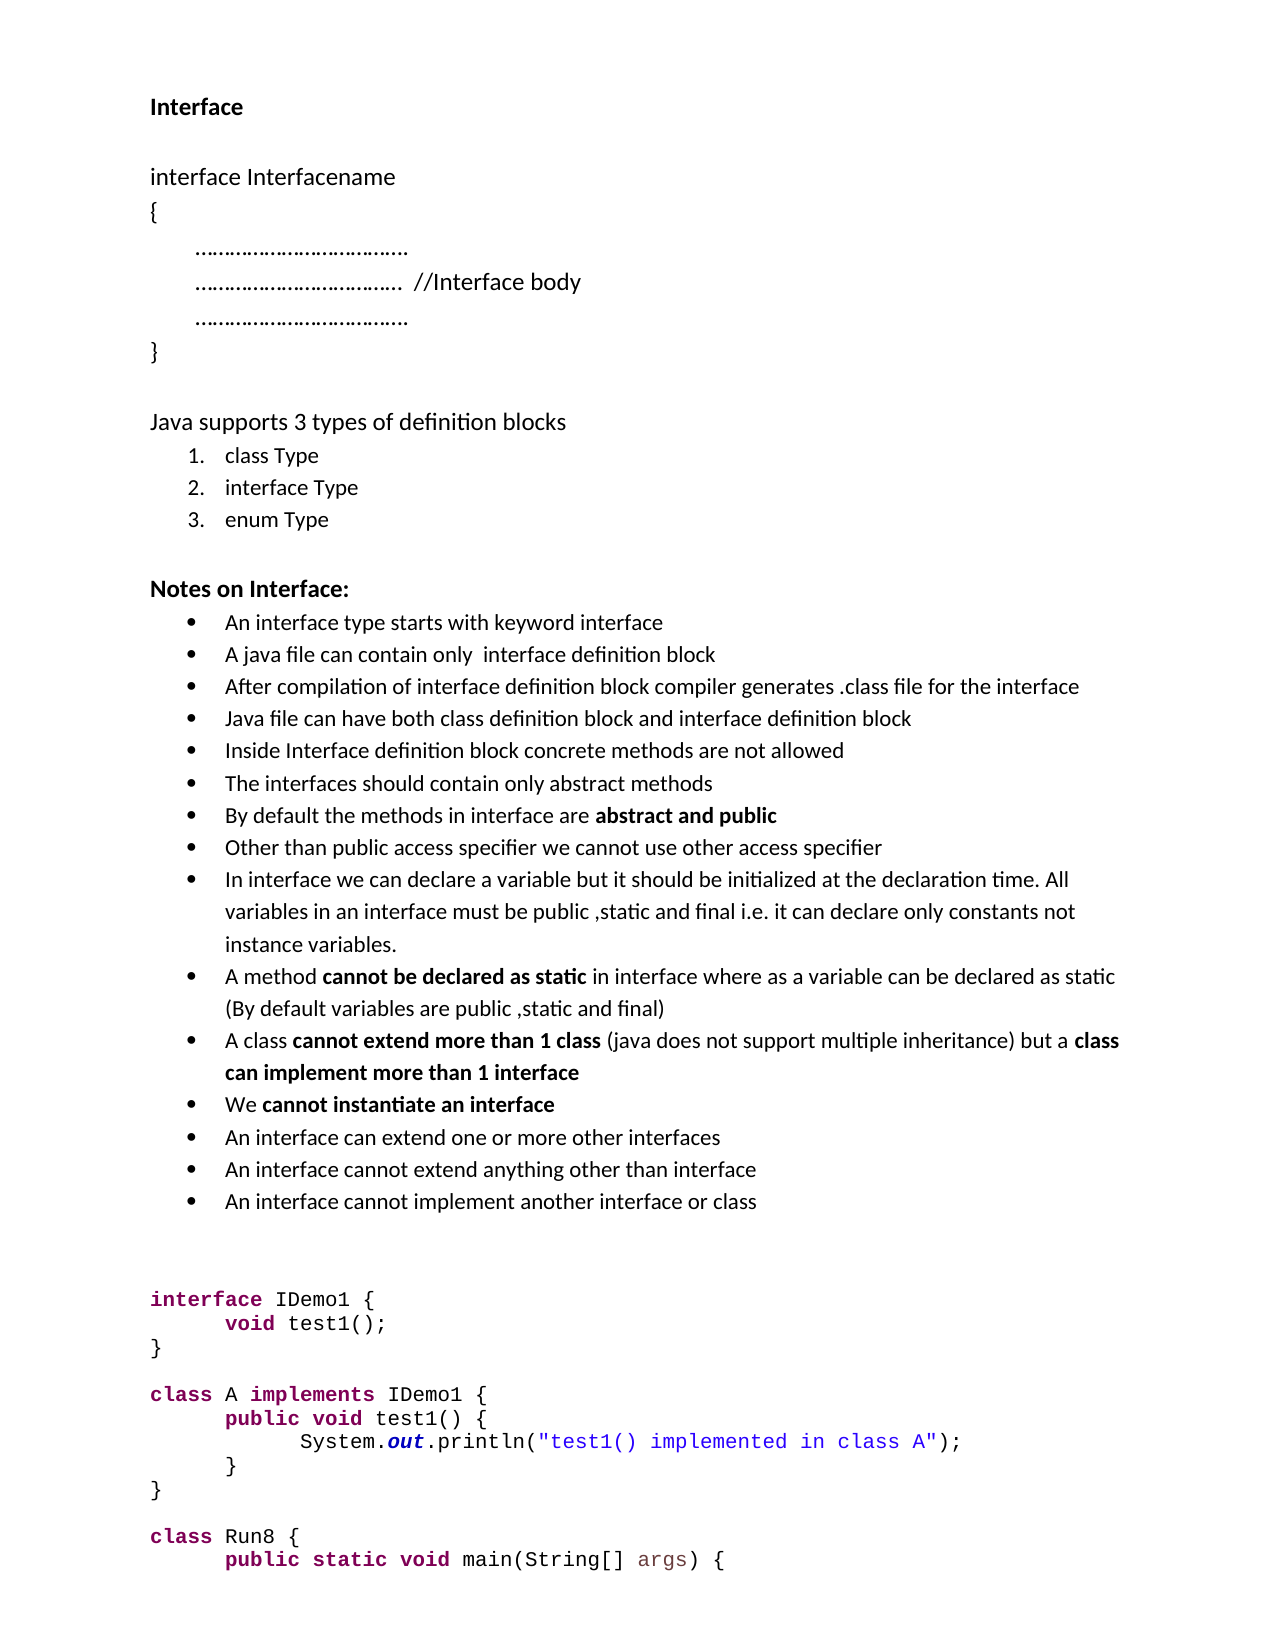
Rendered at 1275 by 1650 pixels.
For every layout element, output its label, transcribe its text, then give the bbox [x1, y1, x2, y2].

list Other than public access specifier we cannot use other access specifier [187, 833, 1125, 861]
text public void test1() { [150, 1408, 1125, 1431]
text } [150, 1337, 1125, 1360]
list An interface type starts with keyword interface [187, 608, 1125, 636]
text System.out.println("test1() implemented in class A"); [150, 1431, 1125, 1455]
text ………………………………. [150, 231, 1125, 262]
list Java file can have both class definition block and interface definition block [187, 704, 1125, 732]
text } [150, 1478, 1125, 1502]
text class Run8 { [150, 1526, 1125, 1549]
list An interface cannot extend anything other than interface [187, 1155, 1125, 1183]
list Notes on Interface: [150, 573, 1125, 603]
list A class cannot extend more than 1 class (java does not support multiple inheritance) but a class can implement more than 1 interface [187, 1026, 1125, 1086]
list A java file can contain only interface definition block [187, 640, 1125, 668]
list A method cannot be declared as static in interface where as a variable can be declared as static (By default variables are public ,static and final) [187, 962, 1125, 1022]
list In interface we can declare a variable but it should be initialized at the declaration time. All variables in an interface must be public ,static and final i.e. it can declare only constants not instance variables. [187, 865, 1125, 958]
text void test1(); [150, 1313, 1125, 1337]
list Java supports 3 types of definition blocks [150, 406, 1125, 437]
list An interface cannot implement another interface or class [187, 1187, 1125, 1215]
text interface Interfacename [150, 161, 1125, 192]
text interface IDemo1 { [150, 1289, 1125, 1313]
list interface Type [187, 473, 1125, 501]
text } [150, 336, 1125, 367]
text ……………………………… //Interface body [150, 266, 1125, 297]
list enum Type [187, 506, 1125, 534]
list The interfaces should contain only abstract methods [187, 769, 1125, 797]
list An interface can extend one or more other interfaces [187, 1123, 1125, 1151]
list After compilation of interface definition block compiler generates .class file for the interface [187, 672, 1125, 700]
list By default the methods in interface are abstract and public [187, 801, 1125, 829]
list Inside Interface definition block concrete methods are not allowed [187, 737, 1125, 764]
text public static void main(String[] args) { [150, 1549, 1125, 1573]
text Interface [150, 91, 1125, 122]
text { [150, 196, 1125, 227]
list class Type [187, 441, 1125, 469]
text ………………………………. [150, 301, 1125, 332]
text class A implements IDemo1 { [150, 1384, 1125, 1408]
list We cannot instantiate an interface [187, 1091, 1125, 1119]
text } [150, 1455, 1125, 1478]
